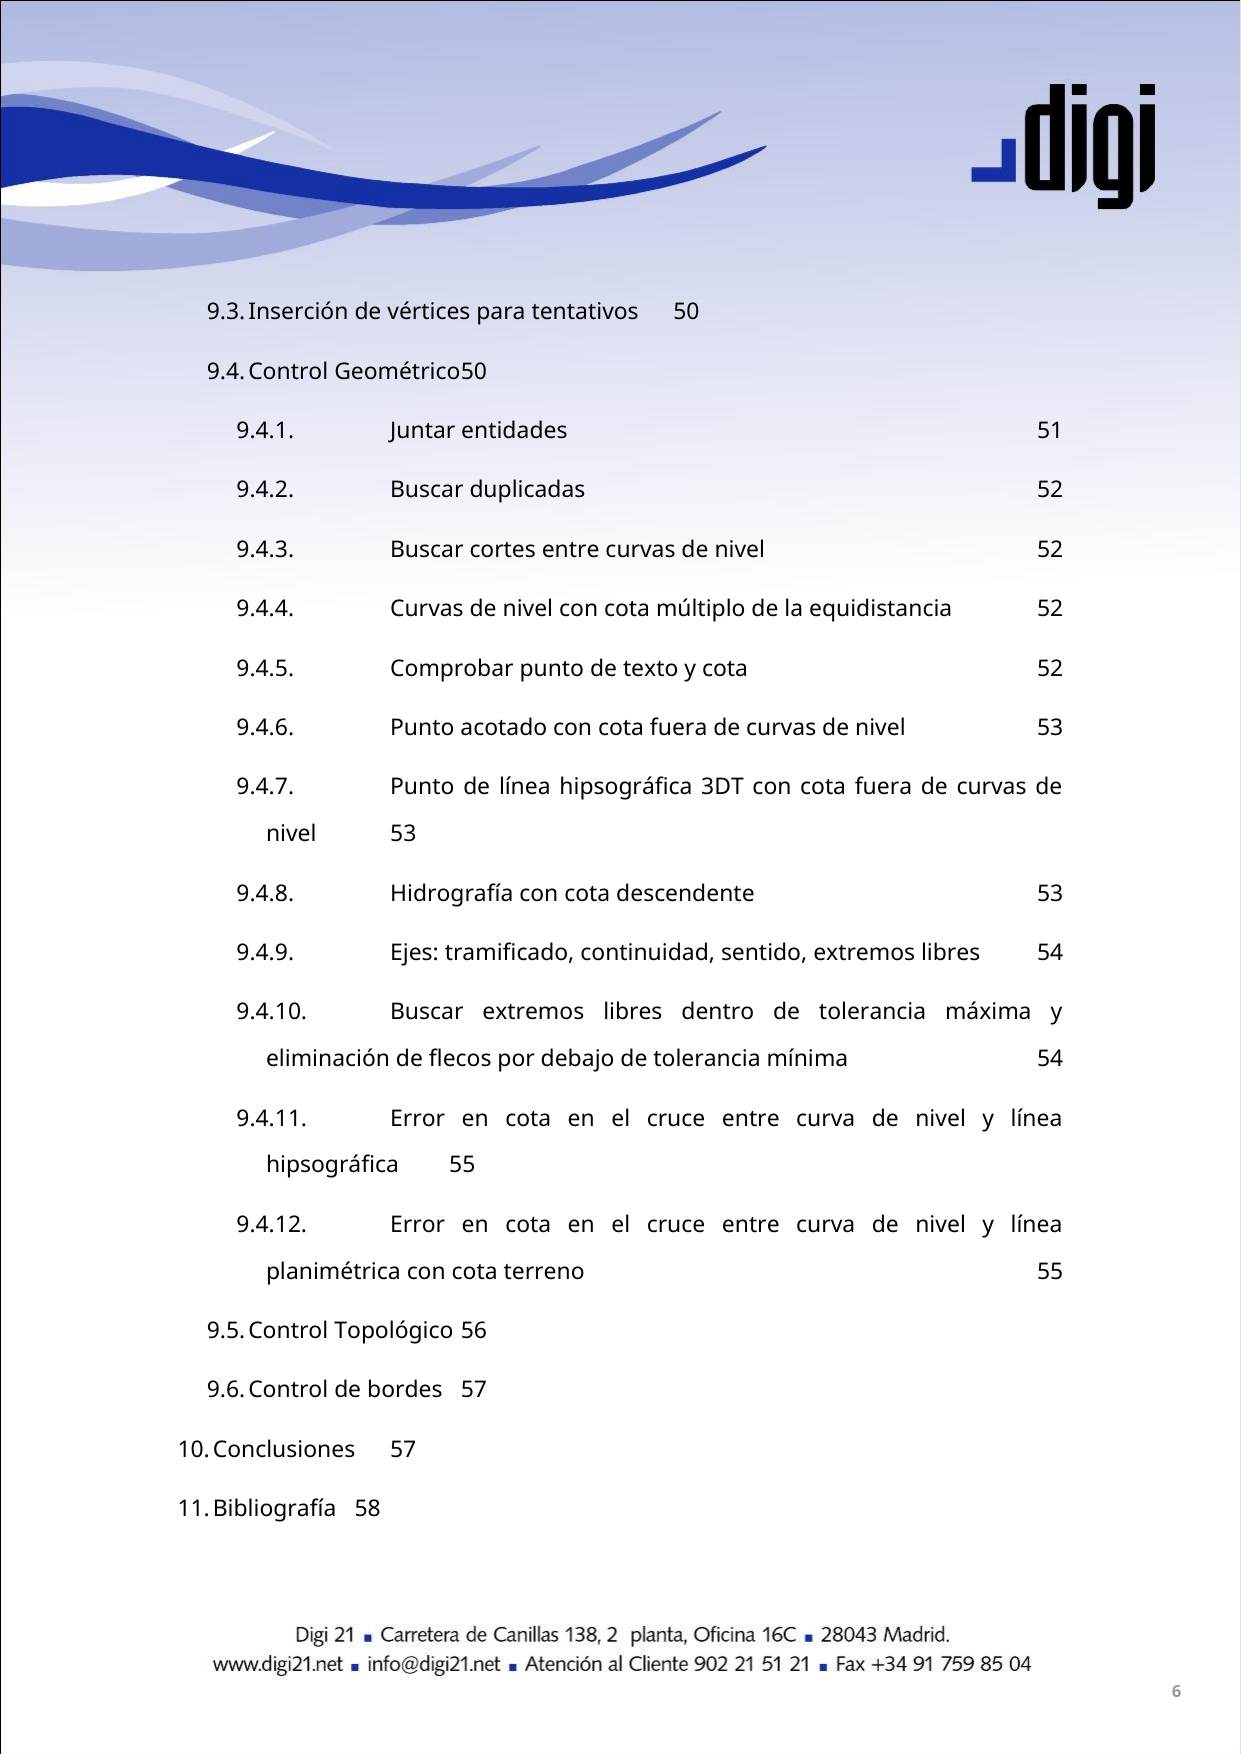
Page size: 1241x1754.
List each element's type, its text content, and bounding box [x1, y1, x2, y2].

text 9.4. Control Geométrico 50 [207, 355, 1063, 386]
text 9.4.3. Buscar cortes entre curvas de nivel 52 [236, 533, 1063, 564]
text 10. Conclusiones 57 [177, 1433, 1063, 1464]
text 9.5. Control Topológico 56 [207, 1314, 1063, 1345]
text 9.3. Inserción de vértices para tentativos 50 [207, 295, 1063, 327]
text 11. Bibliografía 58 [177, 1492, 1063, 1523]
text 9.4.5. Comprobar punto de texto y cota 52 [236, 652, 1063, 683]
text 9.4.4. Curvas de nivel con cota múltiplo de la equidistancia 52 [236, 592, 1063, 623]
picture [0, 0, 1241, 1754]
text 9.4.7. Punto de línea hipsográfica 3DT con cota fuera de curvas de nivel 53 [236, 770, 1063, 848]
text 9.4.6. Punto acotado con cota fuera de curvas de nivel 53 [236, 711, 1063, 742]
text 9.4.10. Buscar extremos libres dentro de tolerancia máxima y eliminación de flecos por debajo de tolerancia mínima 54 [236, 995, 1063, 1073]
text 9.4.11. Error en cota en el cruce entre curva de nivel y línea hipsográfica 55 [236, 1102, 1063, 1180]
text 9.6. Control de bordes 57 [207, 1373, 1063, 1405]
text 9.4.12. Error en cota en el cruce entre curva de nivel y línea planimétrica con cota terreno 55 [236, 1208, 1063, 1286]
text 9.4.9. Ejes: tramificado, continuidad, sentido, extremos libres 54 [236, 936, 1063, 967]
text 9.4.8. Hidrografía con cota descendente 53 [236, 877, 1063, 908]
text 9.4.2. Buscar duplicadas 52 [236, 473, 1063, 505]
text 9.4.1. Juntar entidades 51 [236, 414, 1063, 445]
